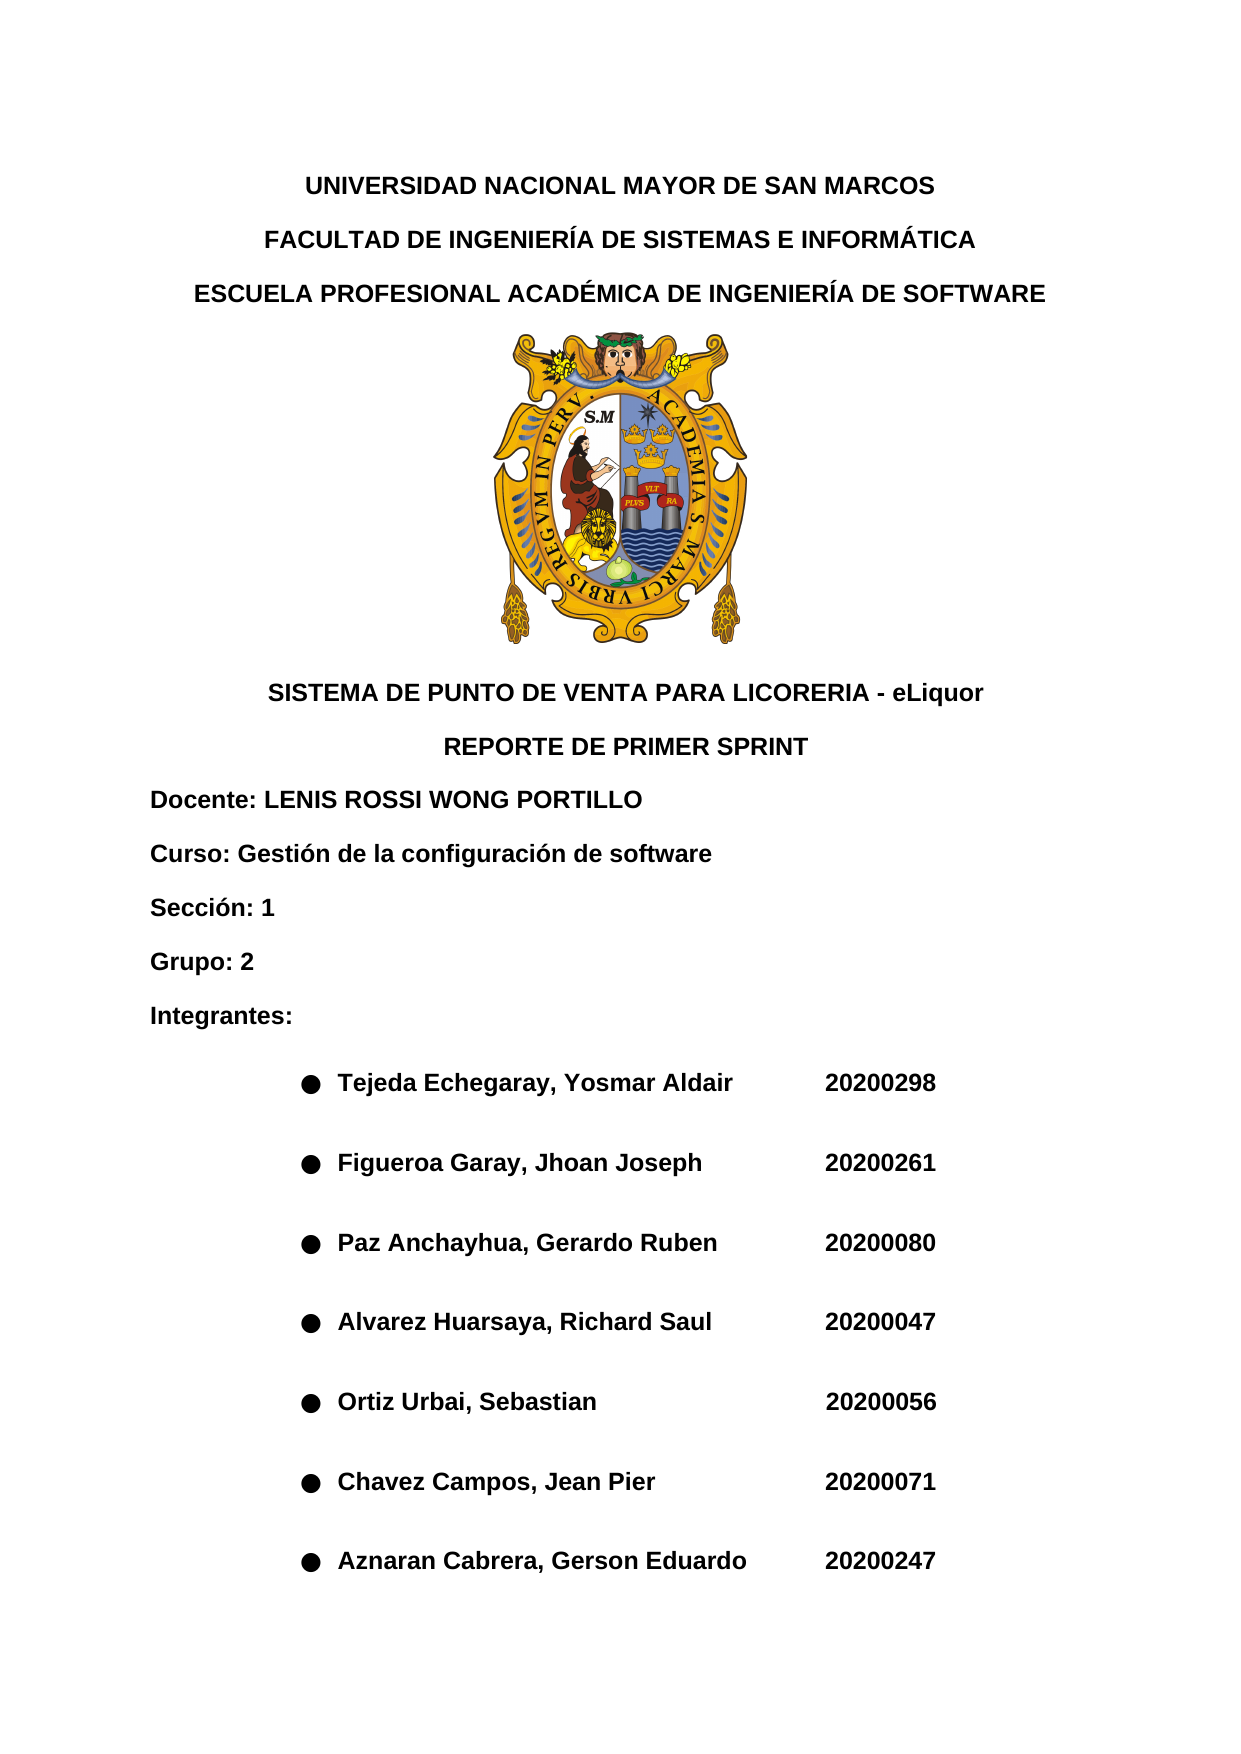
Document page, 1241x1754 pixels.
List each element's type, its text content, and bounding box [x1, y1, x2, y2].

text Curso: Gestión de la configuración de software [150, 839, 1102, 868]
text Grupo: 2 [150, 947, 1090, 976]
list Alvarez Huarsaya, Richard Saul 20200047 [300, 1294, 1090, 1345]
text UNIVERSIDAD NACIONAL MAYOR DE SAN MARCOS [150, 171, 1090, 199]
picture [493, 332, 748, 644]
list Tejeda Echegaray, Yosmar Aldair 20200298 [300, 1054, 1090, 1106]
list Aznaran Cabrera, Gerson Eduardo 20200247 [300, 1533, 1090, 1584]
text Integrantes: [150, 1001, 1090, 1029]
text SISTEMA DE PUNTO DE VENTA PARA LICORERIA - eLiquor [150, 678, 1102, 706]
text FACULTAD DE INGENIERÍA DE SISTEMAS E INFORMÁTICA [150, 225, 1090, 253]
list Chavez Campos, Jean Pier 20200071 [300, 1453, 1090, 1504]
text Sección: 1 [150, 893, 1090, 922]
text REPORTE DE PRIMER SPRINT [150, 731, 1102, 760]
text ESCUELA PROFESIONAL ACADÉMICA DE INGENIERÍA DE SOFTWARE [150, 278, 1090, 307]
list Figueroa Garay, Jhoan Joseph 20200261 [300, 1134, 1090, 1186]
text Docente: LENIS ROSSI WONG PORTILLO [150, 785, 1102, 814]
list Ortiz Urbai, Sebastian 20200056 [300, 1373, 1090, 1424]
list Paz Anchayhua, Gerardo Ruben 20200080 [300, 1214, 1090, 1265]
